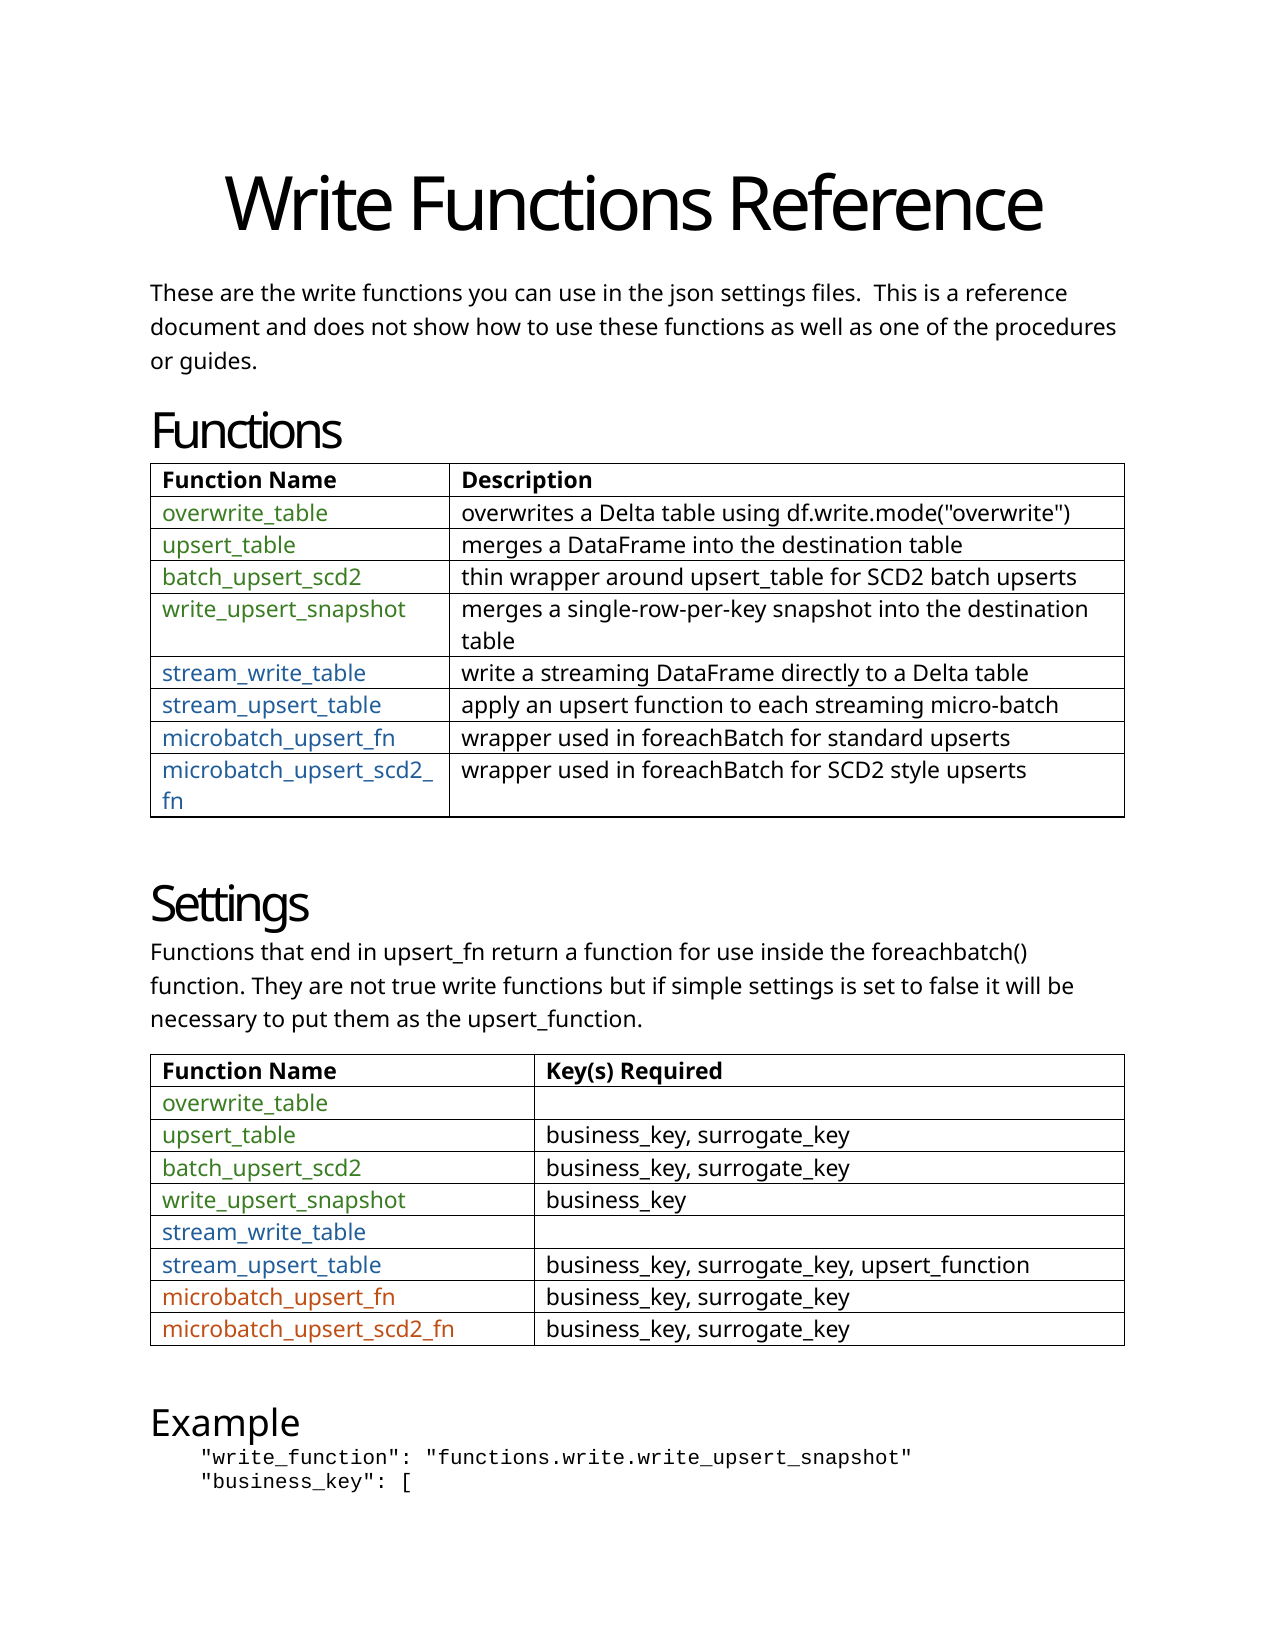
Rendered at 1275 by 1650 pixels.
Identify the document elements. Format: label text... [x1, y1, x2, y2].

table_cell write a streaming DataFrame directly to a Delta table [450, 657, 1124, 688]
table_cell overwrite_table [151, 1087, 534, 1118]
subtitle Functions [150, 395, 1125, 463]
table_cell [535, 1087, 1124, 1118]
table_cell wrapper used in foreachBatch for standard upserts [450, 722, 1124, 753]
table_header Function Name [151, 1055, 534, 1086]
table_cell business_key, surrogate_key, upsert_function [535, 1249, 1124, 1280]
text Functions that end in upsert_fn return a function for use inside the foreachbatch() function. They are not true write functions but if simple settings is set to false it will be necessary to put them as the upsert_function. [150, 936, 1125, 1035]
table_header Function Name [151, 464, 449, 496]
table_cell business_key, surrogate_key [535, 1152, 1124, 1183]
table_header Key(s) Required [535, 1055, 1124, 1086]
table_cell microbatch_upsert_scd2_fn [151, 754, 449, 816]
table_cell microbatch_upsert_fn [151, 722, 449, 753]
table_cell stream_write_table [151, 657, 449, 688]
table_cell write_upsert_snapshot [151, 1184, 534, 1215]
table_header Description [450, 464, 1124, 496]
table_cell microbatch_upsert_scd2_fn [151, 1313, 534, 1344]
table_cell overwrites a Delta table using df.write.mode("overwrite") [450, 497, 1124, 528]
text "business_key": [ [150, 1471, 1125, 1494]
table_cell stream_write_table [151, 1216, 534, 1248]
title Write Functions Reference [150, 150, 1125, 252]
table_cell [535, 1216, 1124, 1248]
table_cell merges a DataFrame into the destination table [450, 529, 1124, 560]
table_cell batch_upsert_scd2 [151, 1152, 534, 1183]
table_cell upsert_table [151, 529, 449, 560]
table_cell thin wrapper around upsert_table for SCD2 batch upserts [450, 561, 1124, 592]
table_cell business_key, surrogate_key [535, 1281, 1124, 1312]
table_cell stream_upsert_table [151, 1249, 534, 1280]
subtitle Settings [150, 868, 1125, 936]
subtitle Example [150, 1396, 1125, 1447]
table_cell apply an upsert function to each streaming micro-batch [450, 689, 1124, 721]
table_cell overwrite_table [151, 497, 449, 528]
table_cell batch_upsert_scd2 [151, 561, 449, 592]
table_cell business_key, surrogate_key [535, 1313, 1124, 1344]
table_cell write_upsert_snapshot [151, 594, 449, 656]
table_cell business_key [535, 1184, 1124, 1215]
table_cell upsert_table [151, 1120, 534, 1151]
table_cell wrapper used in foreachBatch for SCD2 style upserts [450, 754, 1124, 816]
text "write_function": "functions.write.write_upsert_snapshot" [150, 1447, 1125, 1471]
table_cell business_key, surrogate_key [535, 1120, 1124, 1151]
table_cell stream_upsert_table [151, 689, 449, 721]
table_cell merges a single-row-per-key snapshot into the destination table [450, 594, 1124, 656]
table_cell microbatch_upsert_fn [151, 1281, 534, 1312]
text These are the write functions you can use in the json settings files. This is a reference document and does not show how to use these functions as well as one of the procedures or guides. [150, 277, 1125, 376]
